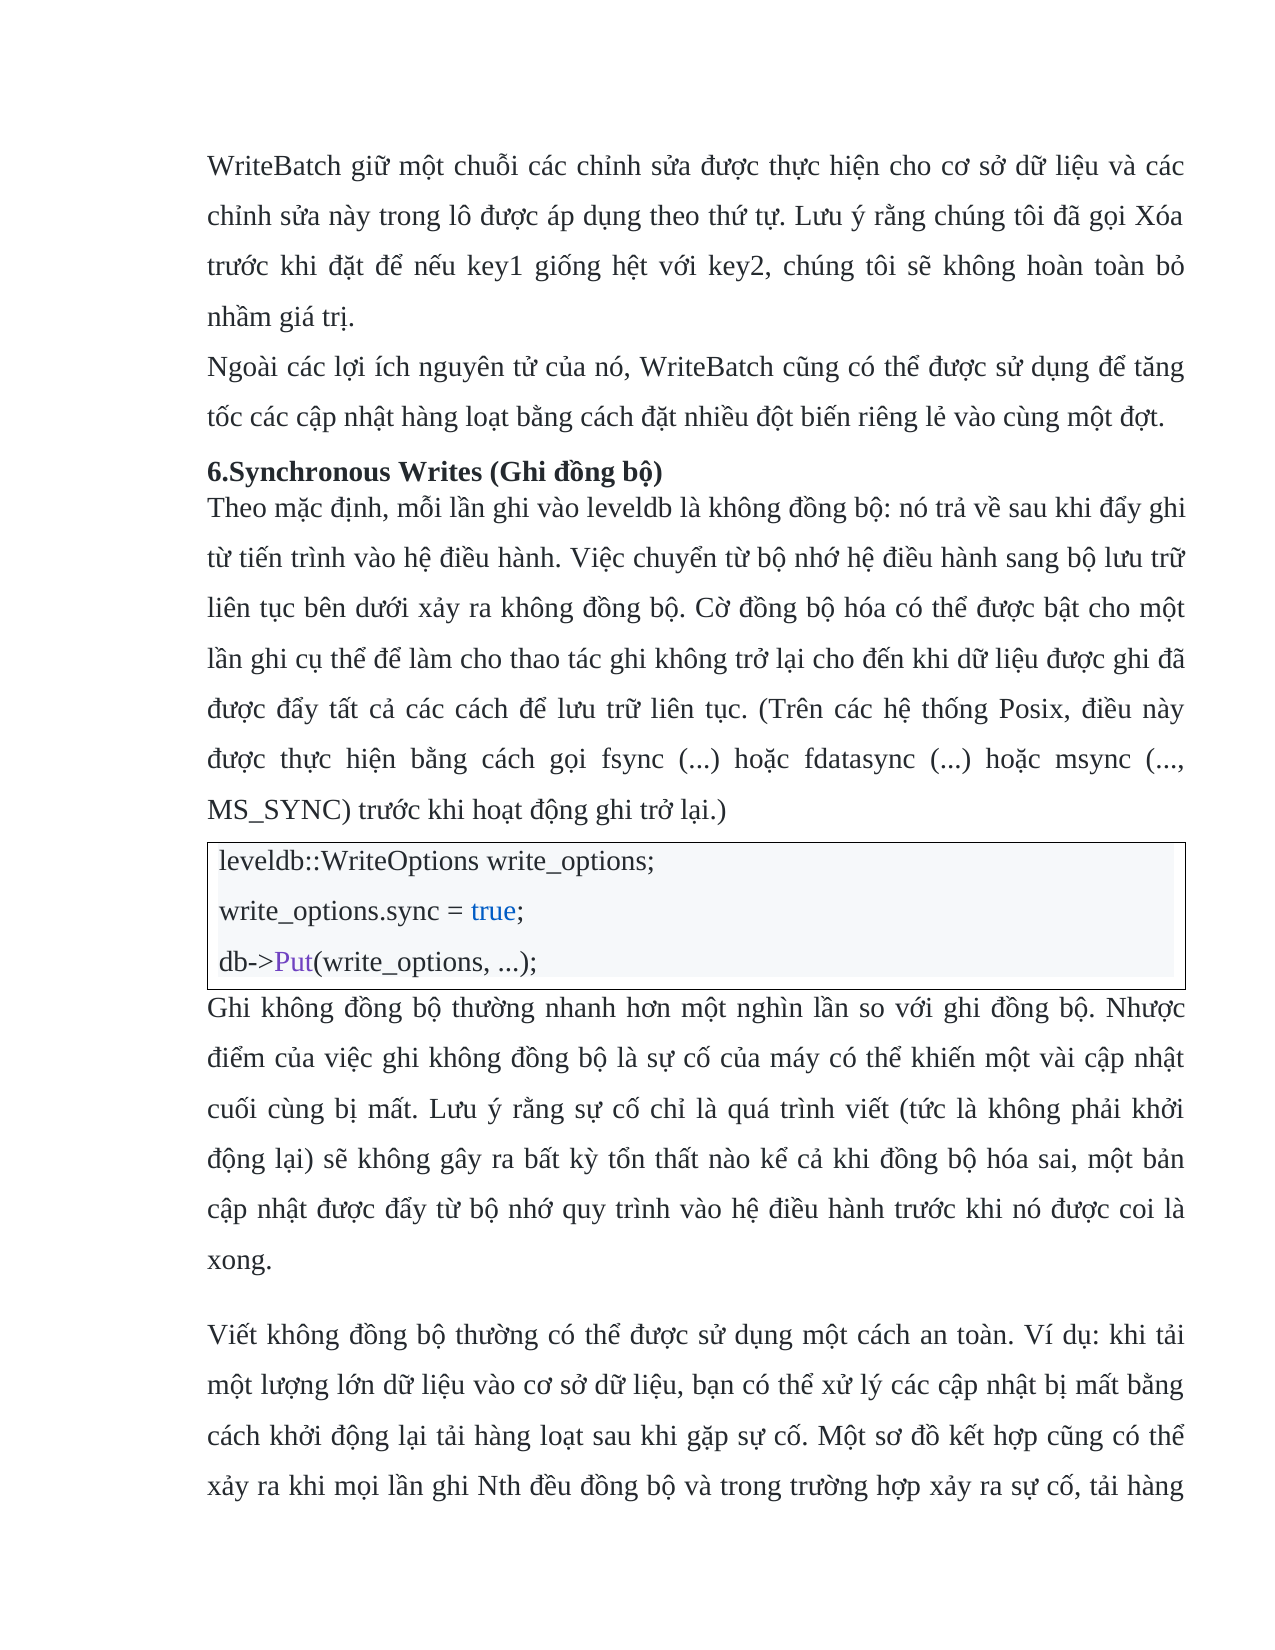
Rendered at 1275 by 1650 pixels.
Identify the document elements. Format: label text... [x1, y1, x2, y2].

text Theo mặc định, mỗi lần ghi vào leveldb là không đồng bộ: nó trả về sau khi đẩy ghi từ tiến trình vào hệ điều hành. Việc chuyển từ bộ nhớ hệ điều hành sang bộ lưu trữ liên tục bên dưới xảy ra không đồng bộ. Cờ đồng bộ hóa có thể được bật cho một lần ghi cụ thể để làm cho thao tác ghi không trở lại cho đến khi dữ liệu được ghi đã được đẩy tất cả các cách để lưu trữ liên tục. (Trên các hệ thống Posix, điều này được thực hiện bằng cách gọi fsync (...) hoặc fdatasync (...) hoặc msync (..., MS_SYNC) trước khi hoạt động ghi trở lại.) [207, 490, 1186, 825]
text WriteBatch giữ một chuỗi các chỉnh sửa được thực hiện cho cơ sở dữ liệu và các chỉnh sửa này trong lô được áp dụng theo thứ tự. Lưu ý rằng chúng tôi đã gọi Xóa trước khi đặt để nếu key1 giống hệt với key2, chúng tôi sẽ không hoàn toàn bỏ nhầm giá trị. [207, 148, 1186, 332]
subtitle 6.Synchronous Writes (Ghi đồng bộ) [207, 454, 1186, 487]
text Ngoài các lợi ích nguyên tử của nó, WriteBatch cũng có thể được sử dụng để tăng tốc các cập nhật hàng loạt bằng cách đặt nhiều đột biến riêng lẻ vào cùng một đợt. [207, 349, 1186, 433]
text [207, 1317, 1186, 1502]
table_header leveldb::WriteOptions write_options; write_options.sync = true; db->Put(write_options, ...); [208, 843, 1185, 989]
text Ghi không đồng bộ thường nhanh hơn một nghìn lần so với ghi đồng bộ. Nhược điểm của việc ghi không đồng bộ là sự cố của máy có thể khiến một vài cập nhật cuối cùng bị mất. Lưu ý rằng sự cố chỉ là quá trình viết (tức là không phải khởi động lại) sẽ không gây ra bất kỳ tổn thất nào kể cả khi đồng bộ hóa sai, một bản cập nhật được đẩy từ bộ nhớ quy trình vào hệ điều hành trước khi nó được coi là xong. [207, 990, 1186, 1275]
